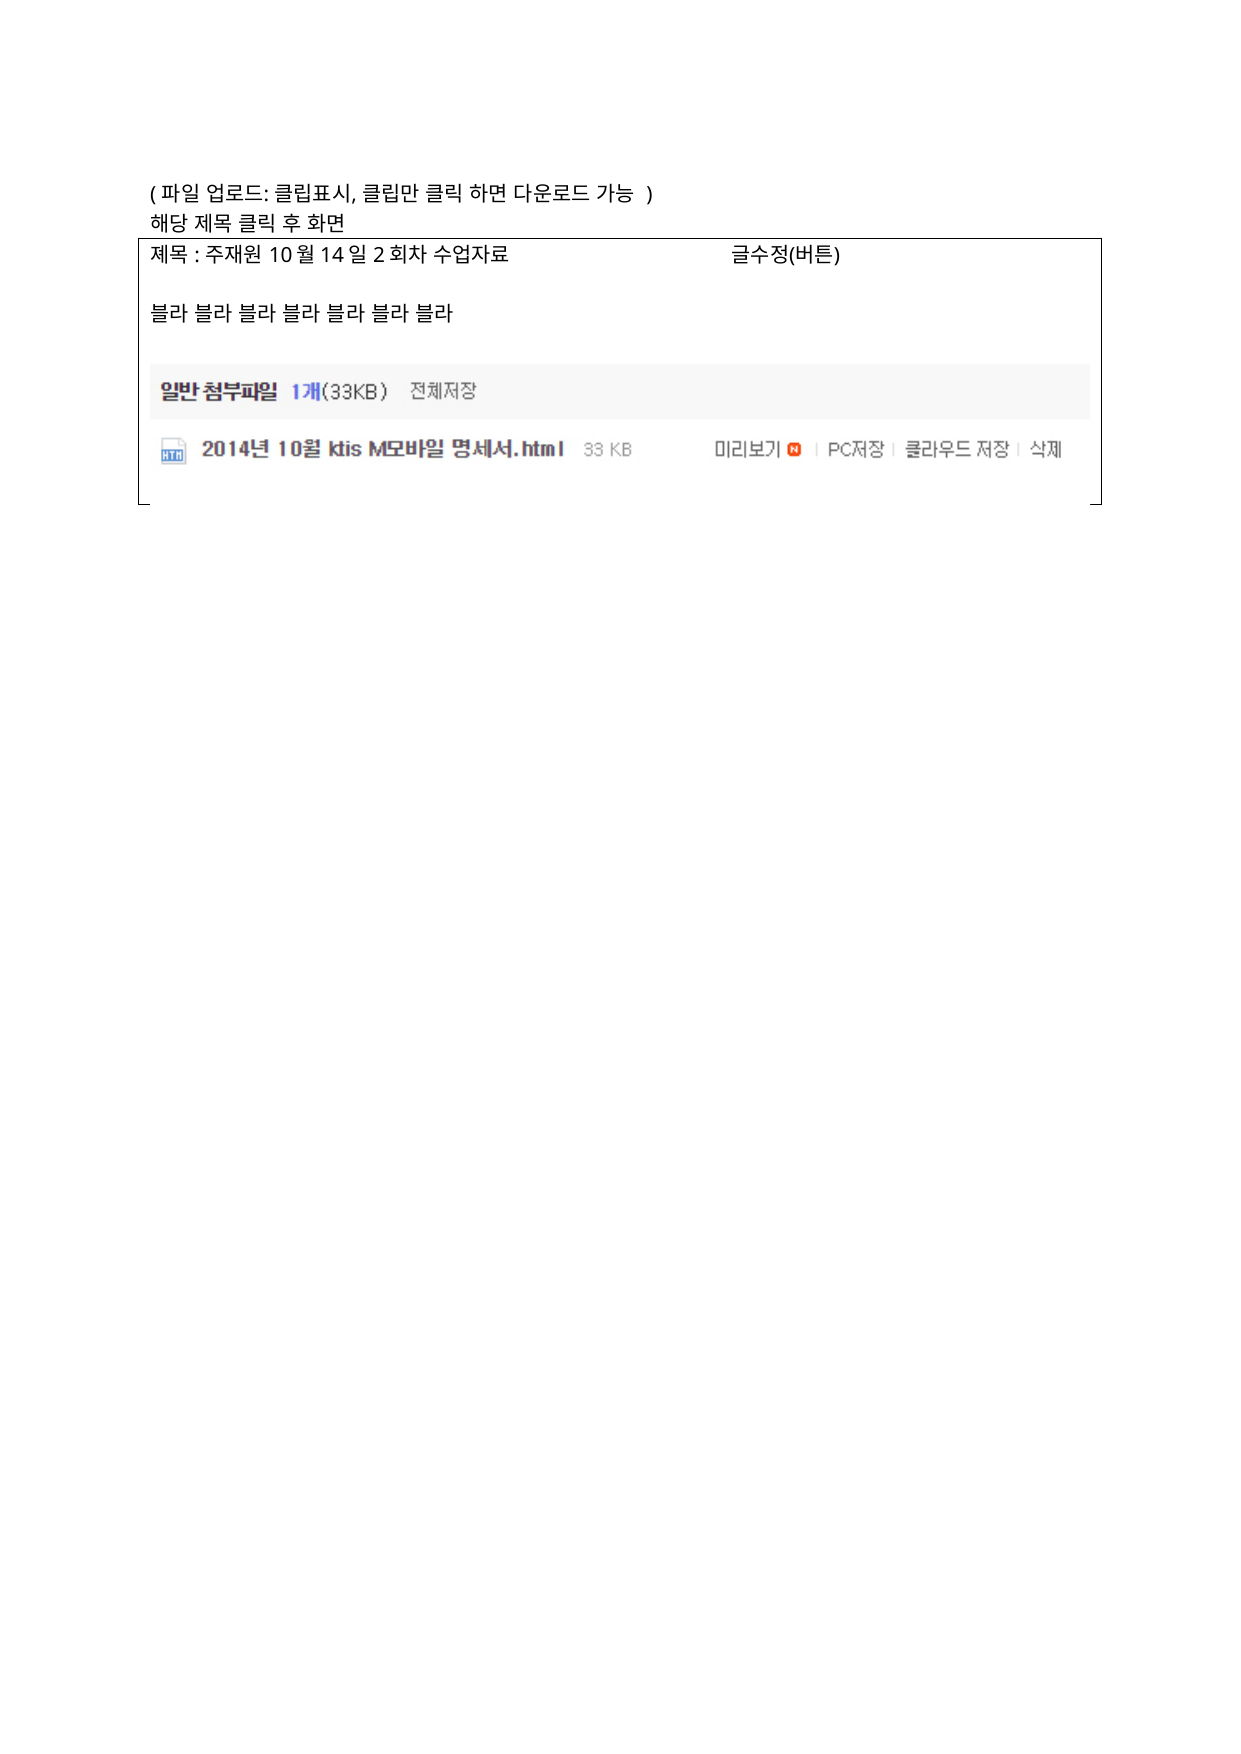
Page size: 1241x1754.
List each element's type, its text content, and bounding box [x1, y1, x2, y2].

picture [150, 356, 1091, 505]
table_header 졔목 : 주재원 10월14일 2회차 수업자료 글수정(버튼) 블라 블라 블라 블라 블라 블라 블라 [139, 239, 1101, 504]
text ( 파일 업로드: 클립표시, 클립만 클릭 하면 다운로드 가능 ) [150, 177, 1090, 207]
text 해당 제목 클릭 후 화면 [150, 207, 1090, 238]
